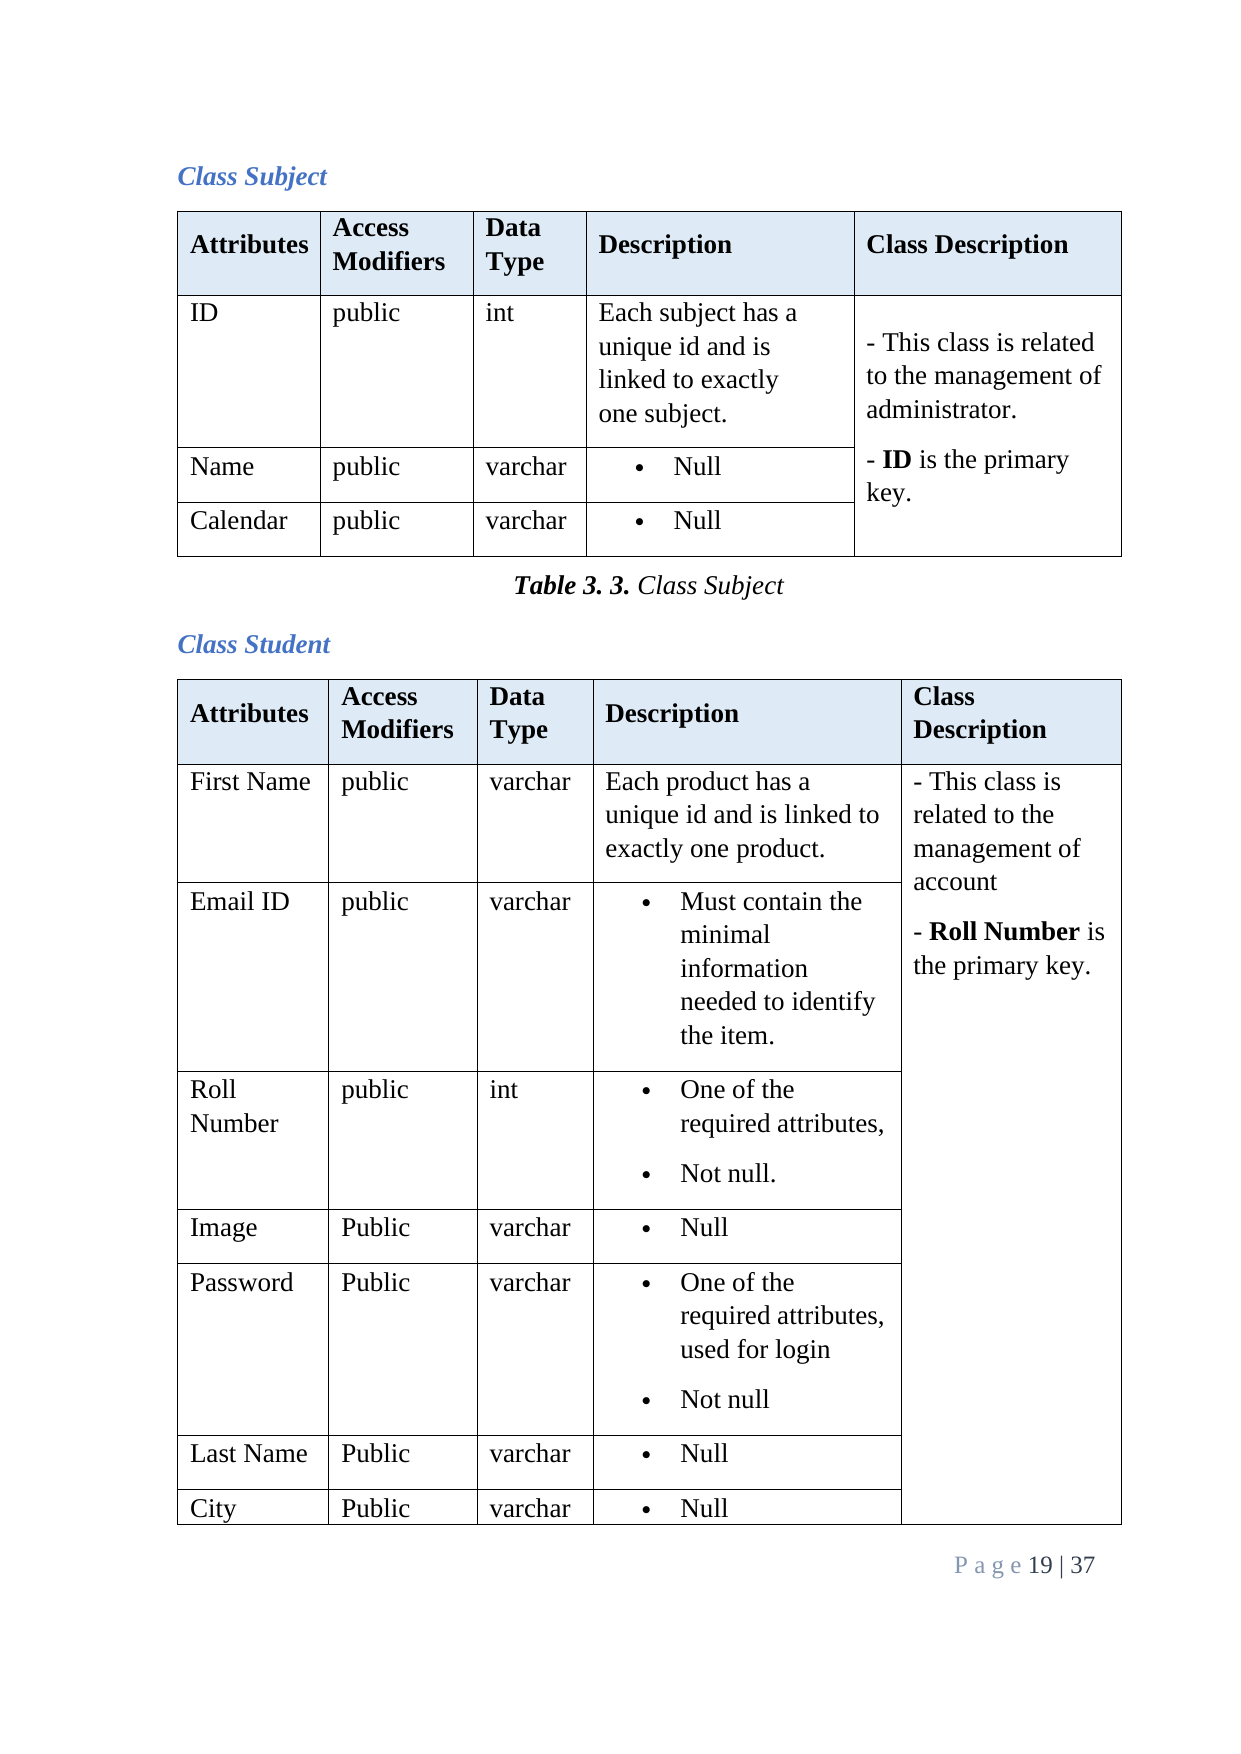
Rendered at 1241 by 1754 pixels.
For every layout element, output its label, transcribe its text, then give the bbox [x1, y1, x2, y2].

text Class Student [177, 629, 1122, 660]
table_header Class Description [855, 212, 1121, 295]
table_cell public [329, 1072, 477, 1209]
table_cell varchar [478, 1210, 593, 1263]
table_cell varchar [478, 765, 593, 882]
table_cell Null [587, 448, 854, 502]
table_cell ID [178, 296, 320, 447]
table_cell varchar [474, 448, 586, 502]
table_cell Image [178, 1210, 328, 1263]
table_cell Must contain the minimal information needed to identify the item. [594, 883, 901, 1071]
table_cell - This class is related to the management of administrator. - ID is the primary key. [855, 296, 1121, 556]
table_cell One of the required attributes, Not null. [594, 1072, 901, 1209]
table_cell varchar [474, 503, 586, 556]
table_cell varchar [478, 1490, 593, 1524]
table_cell Null [594, 1436, 901, 1489]
table_header Access Modifiers [329, 680, 477, 764]
table_cell int [478, 1072, 593, 1209]
table_cell Public [329, 1490, 477, 1524]
table_cell Null [594, 1210, 901, 1263]
table_cell public [321, 296, 473, 447]
table_header Access Modifiers [321, 212, 473, 295]
table_cell Last Name [178, 1436, 328, 1489]
table_cell public [329, 883, 477, 1071]
table_header Attributes [178, 680, 328, 764]
table_cell Public [329, 1436, 477, 1489]
table_cell Null [594, 1490, 901, 1524]
table_cell varchar [478, 1436, 593, 1489]
table_cell int [474, 296, 586, 447]
table_header Data Type [474, 212, 586, 295]
table_cell Roll Number [178, 1072, 328, 1209]
table_header Class Description [902, 680, 1121, 764]
table_header Attributes [178, 212, 320, 295]
table_cell public [321, 448, 473, 502]
table_cell First Name [178, 765, 328, 882]
table_cell varchar [478, 883, 593, 1071]
table_cell - This class is related to the management of account - Roll Number is the primary key. [902, 765, 1121, 1524]
table_cell Null [587, 503, 854, 556]
table_header Description [587, 212, 854, 295]
table_cell Public [329, 1210, 477, 1263]
table_header Description [594, 680, 901, 764]
table_cell City [178, 1490, 328, 1524]
table_cell Email ID [178, 883, 328, 1071]
table_cell Each subject has a unique id and is linked to exactly one subject. [587, 296, 854, 447]
table_header Data Type [478, 680, 593, 764]
table_cell Each product has a unique id and is linked to exactly one product. [594, 765, 901, 882]
table_cell varchar [478, 1264, 593, 1435]
table_cell Public [329, 1264, 477, 1435]
table_cell Name [178, 448, 320, 502]
table_cell One of the required attributes, used for login Not null [594, 1264, 901, 1435]
text Class Subject [177, 160, 1122, 191]
table_cell public [329, 765, 477, 882]
table_cell Calendar [178, 503, 320, 556]
table_cell public [321, 503, 473, 556]
table_cell Password [178, 1264, 328, 1435]
